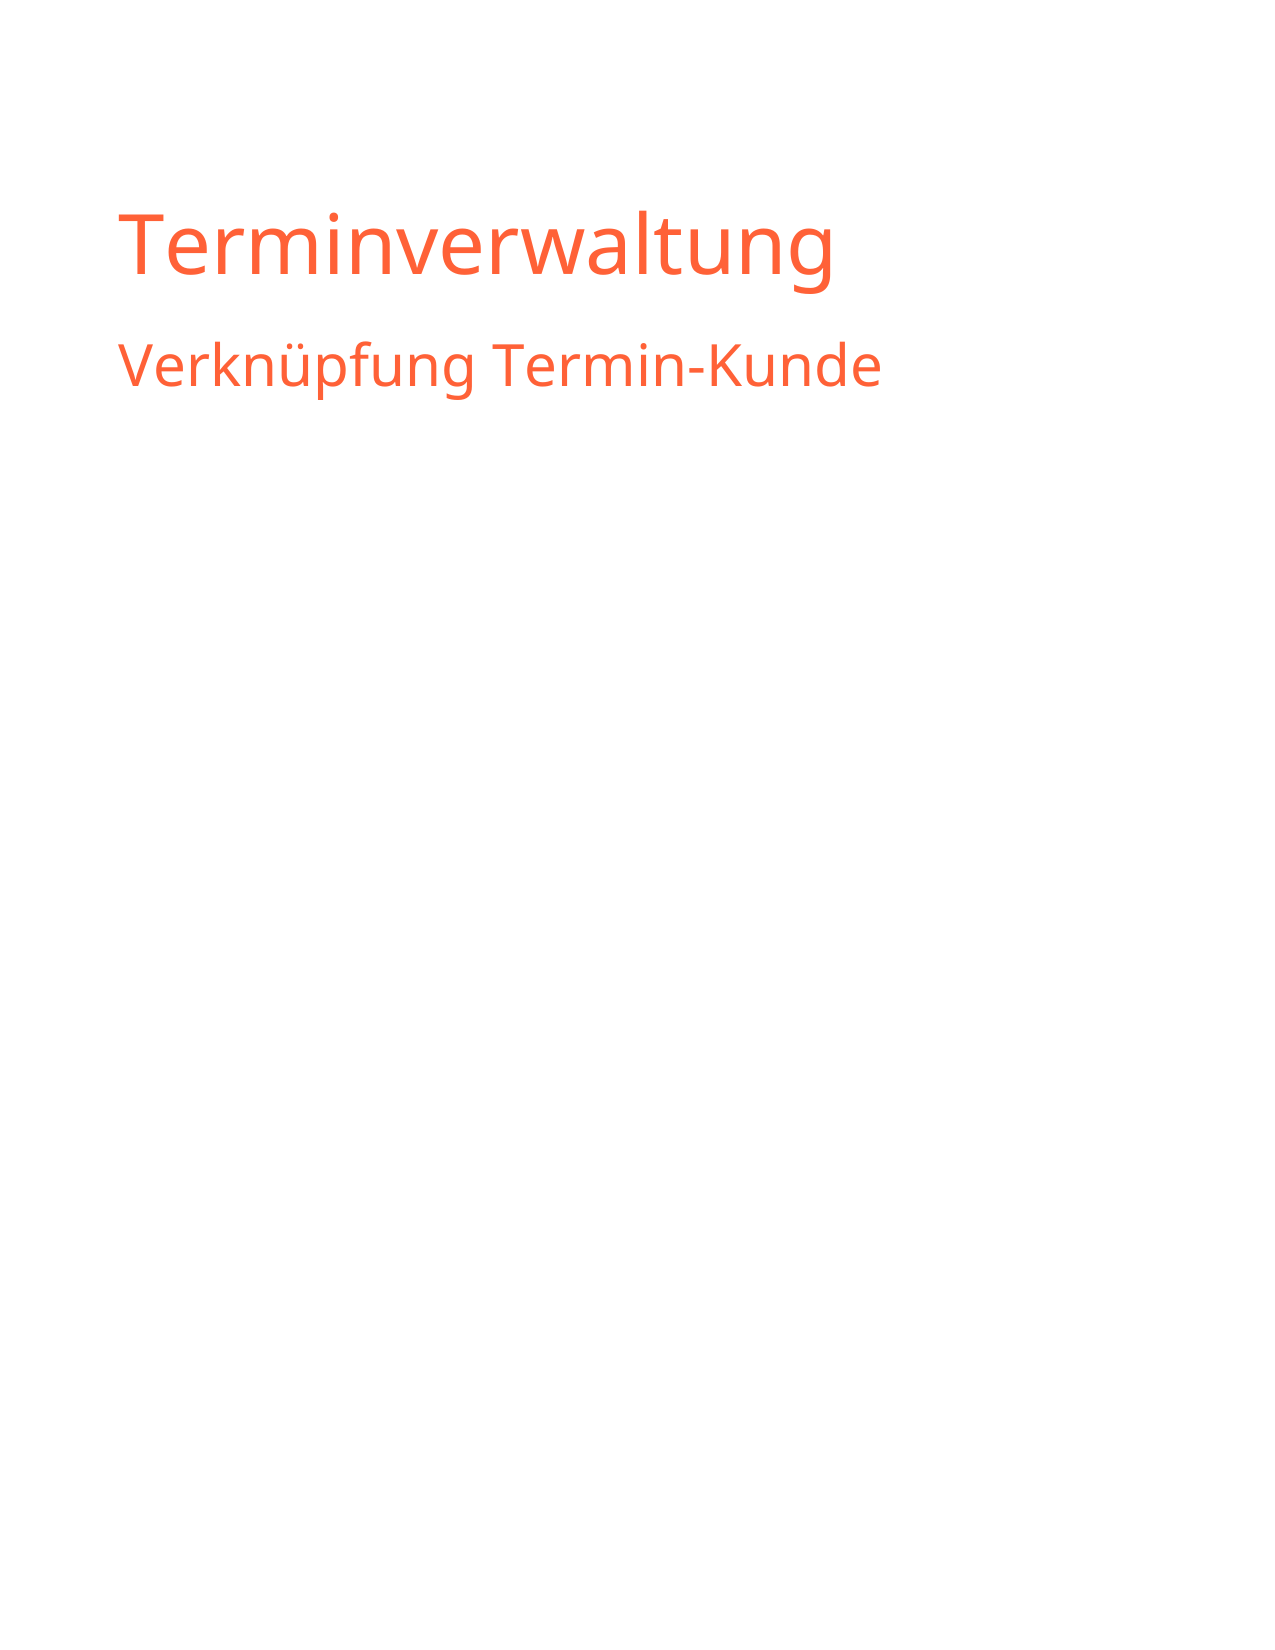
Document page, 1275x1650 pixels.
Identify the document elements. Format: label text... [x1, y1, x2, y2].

subtitle Terminverwaltung [118, 185, 1186, 299]
subtitle Verknüpfung Termin-Kunde [118, 324, 1186, 403]
